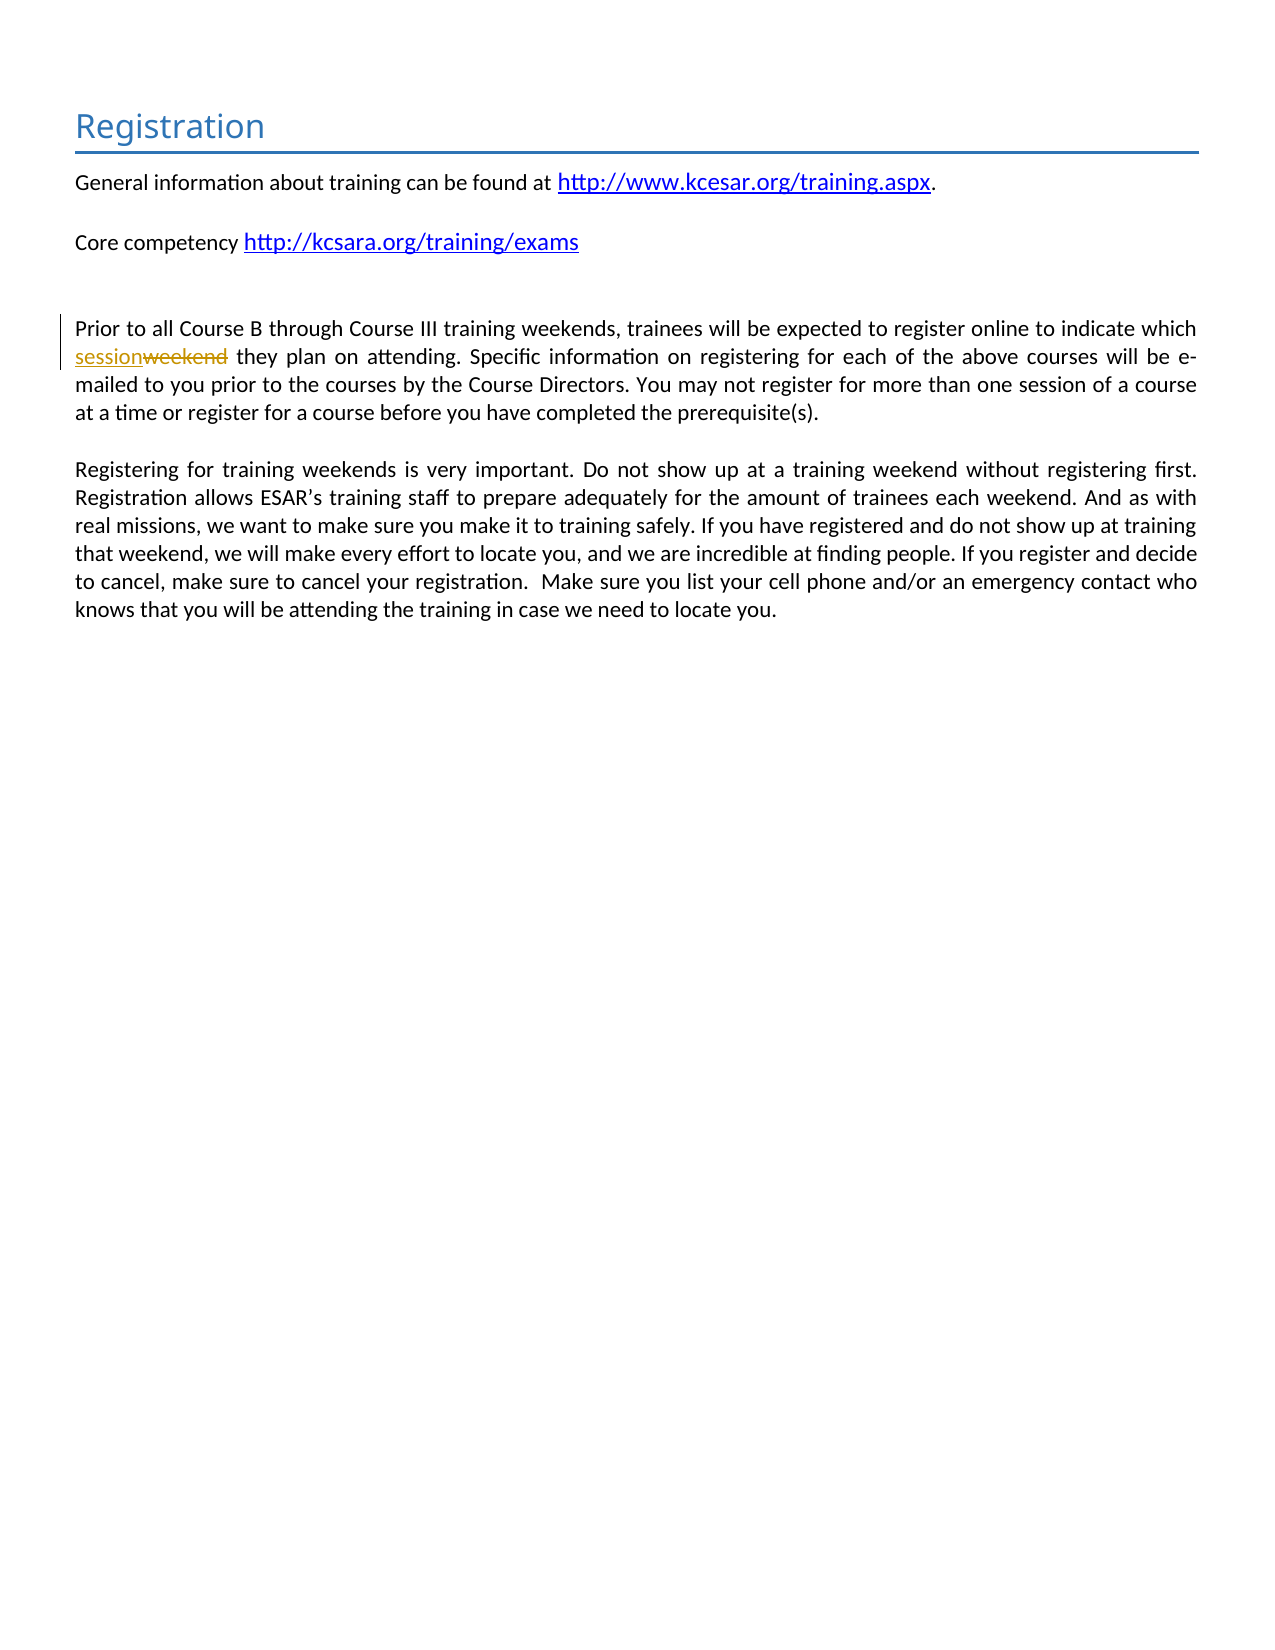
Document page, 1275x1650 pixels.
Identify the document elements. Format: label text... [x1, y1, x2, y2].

text General information about training can be found at http://www.kcesar.org/training.aspx. [75, 166, 1199, 197]
text Prior to all Course B through Course III training weekends, trainees will be expected to register online to indicate which they plan on attending. Specific information on registering for each of the above courses will be e-mailed to you prior to the courses by the Course Directors. You may not register for more than one session of a course at a time or register for a course before you have completed the prerequisite(s). [75, 314, 1199, 426]
text Core competency http://kcsara.org/training/exams [75, 226, 1199, 256]
text Registering for training weekends is very important. Do not show up at a training weekend without registering first. Registration allows ESAR’s training staff to prepare adequately for the amount of trainees each weekend. And as with real missions, we want to make sure you make it to training safely. If you have registered and do not show up at training that weekend, we will make every effort to locate you, and we are incredible at finding people. If you register and decide to cancel, make sure to cancel your registration. Make sure you list your cell phone and/or an emergency contact who knows that you will be attending the training in case we need to locate you. [75, 455, 1199, 623]
subtitle Registration [75, 103, 1199, 151]
